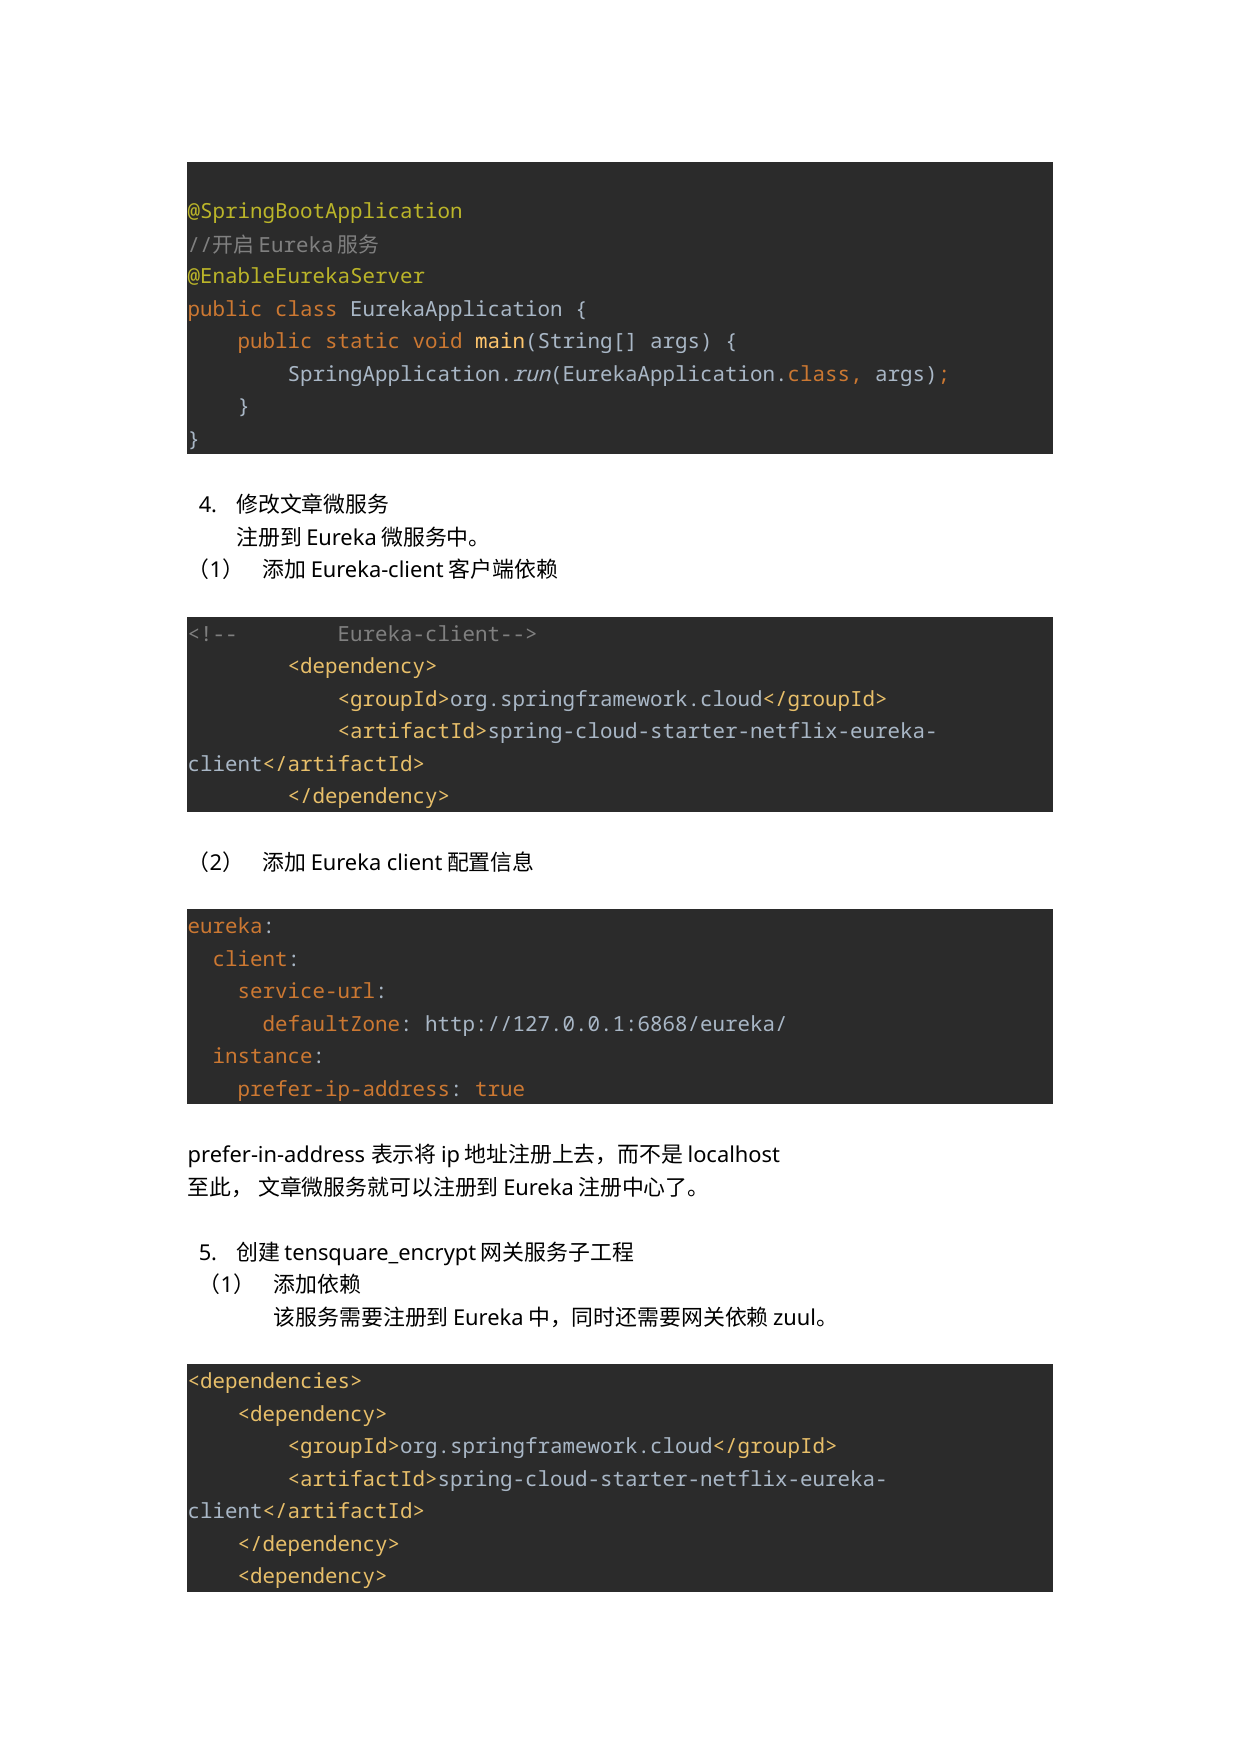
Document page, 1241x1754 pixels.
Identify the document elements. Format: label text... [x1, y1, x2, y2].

text prefer-in-address 表示将ip地址注册上去，而不是localhost [187, 1137, 1053, 1169]
text 至此， 文章微服务就可以注册到Eureka注册中心了。 [187, 1169, 1053, 1202]
list 添加依赖 [198, 1267, 1053, 1299]
list 修改文章微服务 [198, 487, 1053, 519]
text <!-- Eureka-client--> <dependency> <groupId>org.springframework.cloud</groupId> <artifactId>spring-cloud-starter-netflix-eureka-client</artifactId> </dependency> [187, 617, 1053, 812]
text eureka: client: service-url: defaultZone: http://127.0.0.1:6868/eureka/ instance: prefer-ip-address: true [187, 909, 1053, 1104]
list 该服务需要注册到Eureka中，同时还需要网关依赖zuul。 [273, 1299, 1053, 1332]
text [187, 1364, 1053, 1592]
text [187, 162, 1053, 454]
list 注册到Eureka微服务中。 [236, 519, 1053, 552]
list 创建tensquare_encrypt网关服务子工程 [198, 1234, 1053, 1267]
list 添加Eureka client配置信息 [187, 844, 1053, 877]
list 添加Eureka-client客户端依赖 [187, 552, 1053, 584]
